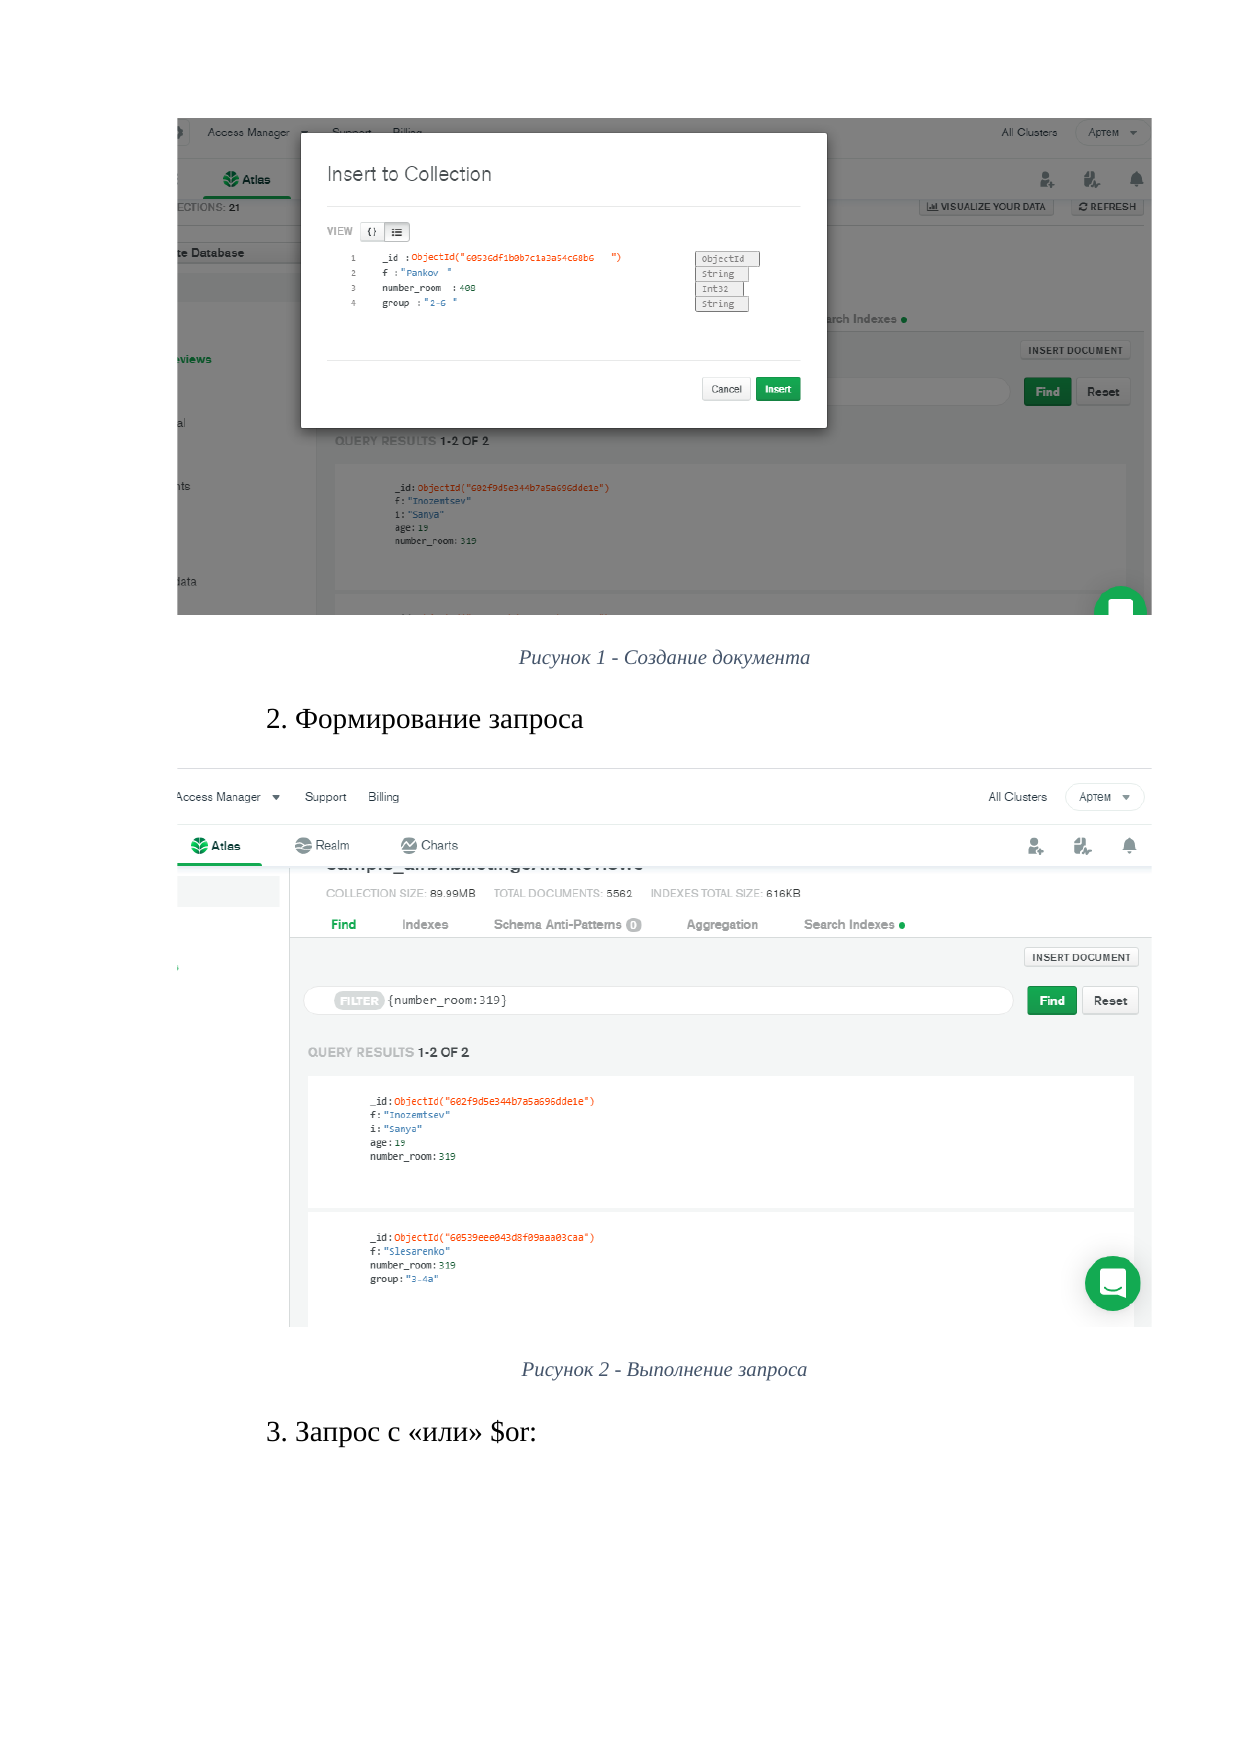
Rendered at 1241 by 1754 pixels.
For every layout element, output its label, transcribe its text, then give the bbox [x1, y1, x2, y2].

picture [177, 118, 1152, 615]
list 3. Запрос с «или» $or: [266, 1414, 1152, 1447]
picture [177, 768, 1152, 1327]
text Рисунок 2 - Выполнение запроса [177, 1357, 1152, 1381]
text 2. Формирование запроса [177, 702, 1152, 735]
text Рисунок 1 - Создание документа [177, 645, 1152, 669]
